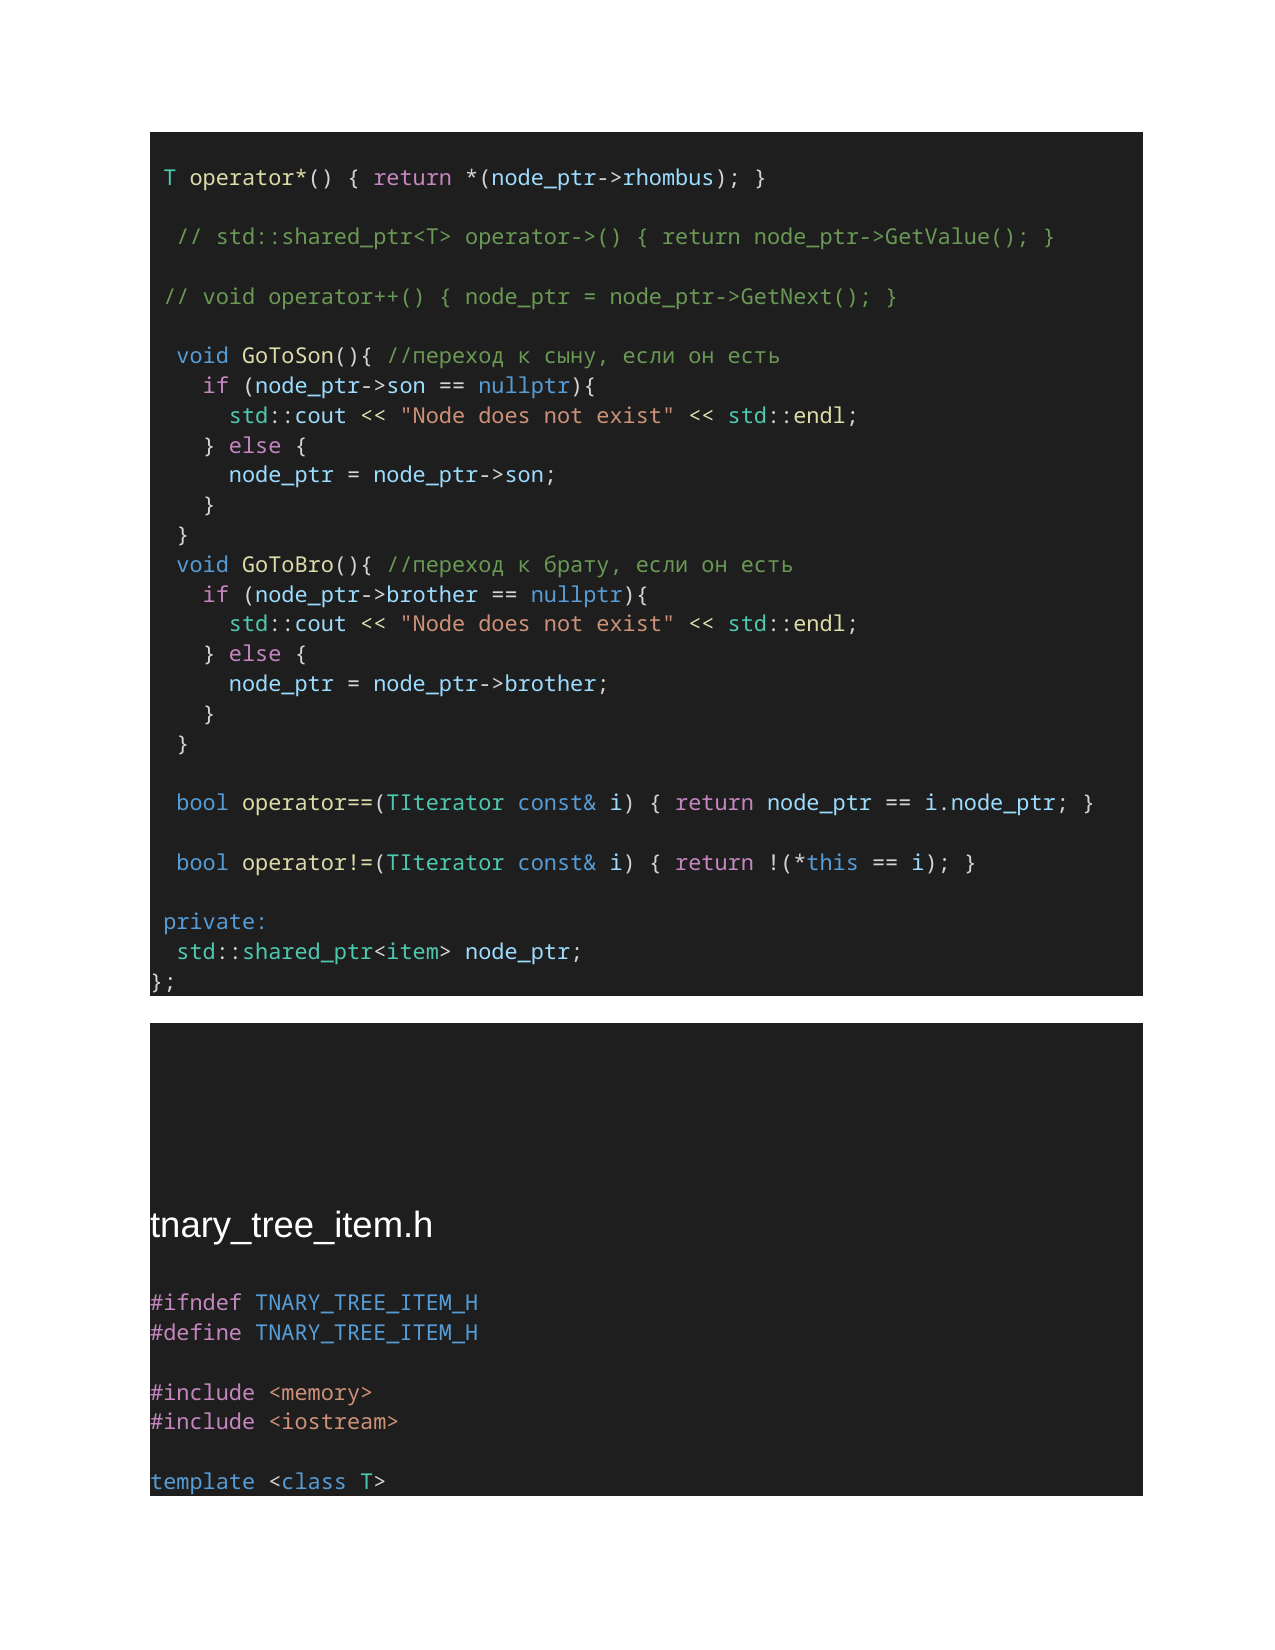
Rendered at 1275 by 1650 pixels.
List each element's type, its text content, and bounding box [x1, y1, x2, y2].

text }; [150, 966, 1143, 996]
text private: [150, 906, 1143, 936]
text } [150, 519, 1143, 549]
text std::shared_ptr<item> node_ptr; [150, 936, 1143, 966]
text void GoToBro(){ //переход к брату, если он есть [150, 549, 1143, 579]
text node_ptr = node_ptr->brother; [150, 668, 1143, 698]
text std::cout << "Node does not exist" << std::endl; [150, 608, 1143, 638]
text node_ptr = node_ptr->son; [150, 459, 1143, 489]
text #define TNARY_TREE_ITEM_H [150, 1317, 1143, 1347]
text } else { [150, 638, 1143, 668]
text bool operator!=(TIterator const& i) { return !(*this == i); } [150, 847, 1143, 877]
text T operator*() { return *(node_ptr->rhombus); } [150, 162, 1143, 191]
text if (node_ptr->son == nullptr){ [150, 370, 1143, 400]
text std::cout << "Node does not exist" << std::endl; [150, 400, 1143, 430]
text #include <memory> [150, 1377, 1143, 1406]
text tnary_tree_item.h #ifndef TNARY_TREE_ITEM_H [150, 1023, 1143, 1317]
text } else { [150, 430, 1143, 459]
text // std::shared_ptr<T> operator->() { return node_ptr->GetValue(); } [150, 221, 1143, 251]
text #include <iostream> [150, 1406, 1143, 1436]
text bool operator==(TIterator const& i) { return node_ptr == i.node_ptr; } [150, 787, 1143, 817]
text // void operator++() { node_ptr = node_ptr->GetNext(); } [150, 281, 1143, 311]
text template <class T> [150, 1466, 1143, 1496]
text } [150, 489, 1143, 519]
text } [150, 698, 1143, 728]
text } [150, 728, 1143, 757]
text void GoToSon(){ //переход к сыну, если он есть [150, 340, 1143, 370]
text if (node_ptr->brother == nullptr){ [150, 579, 1143, 608]
